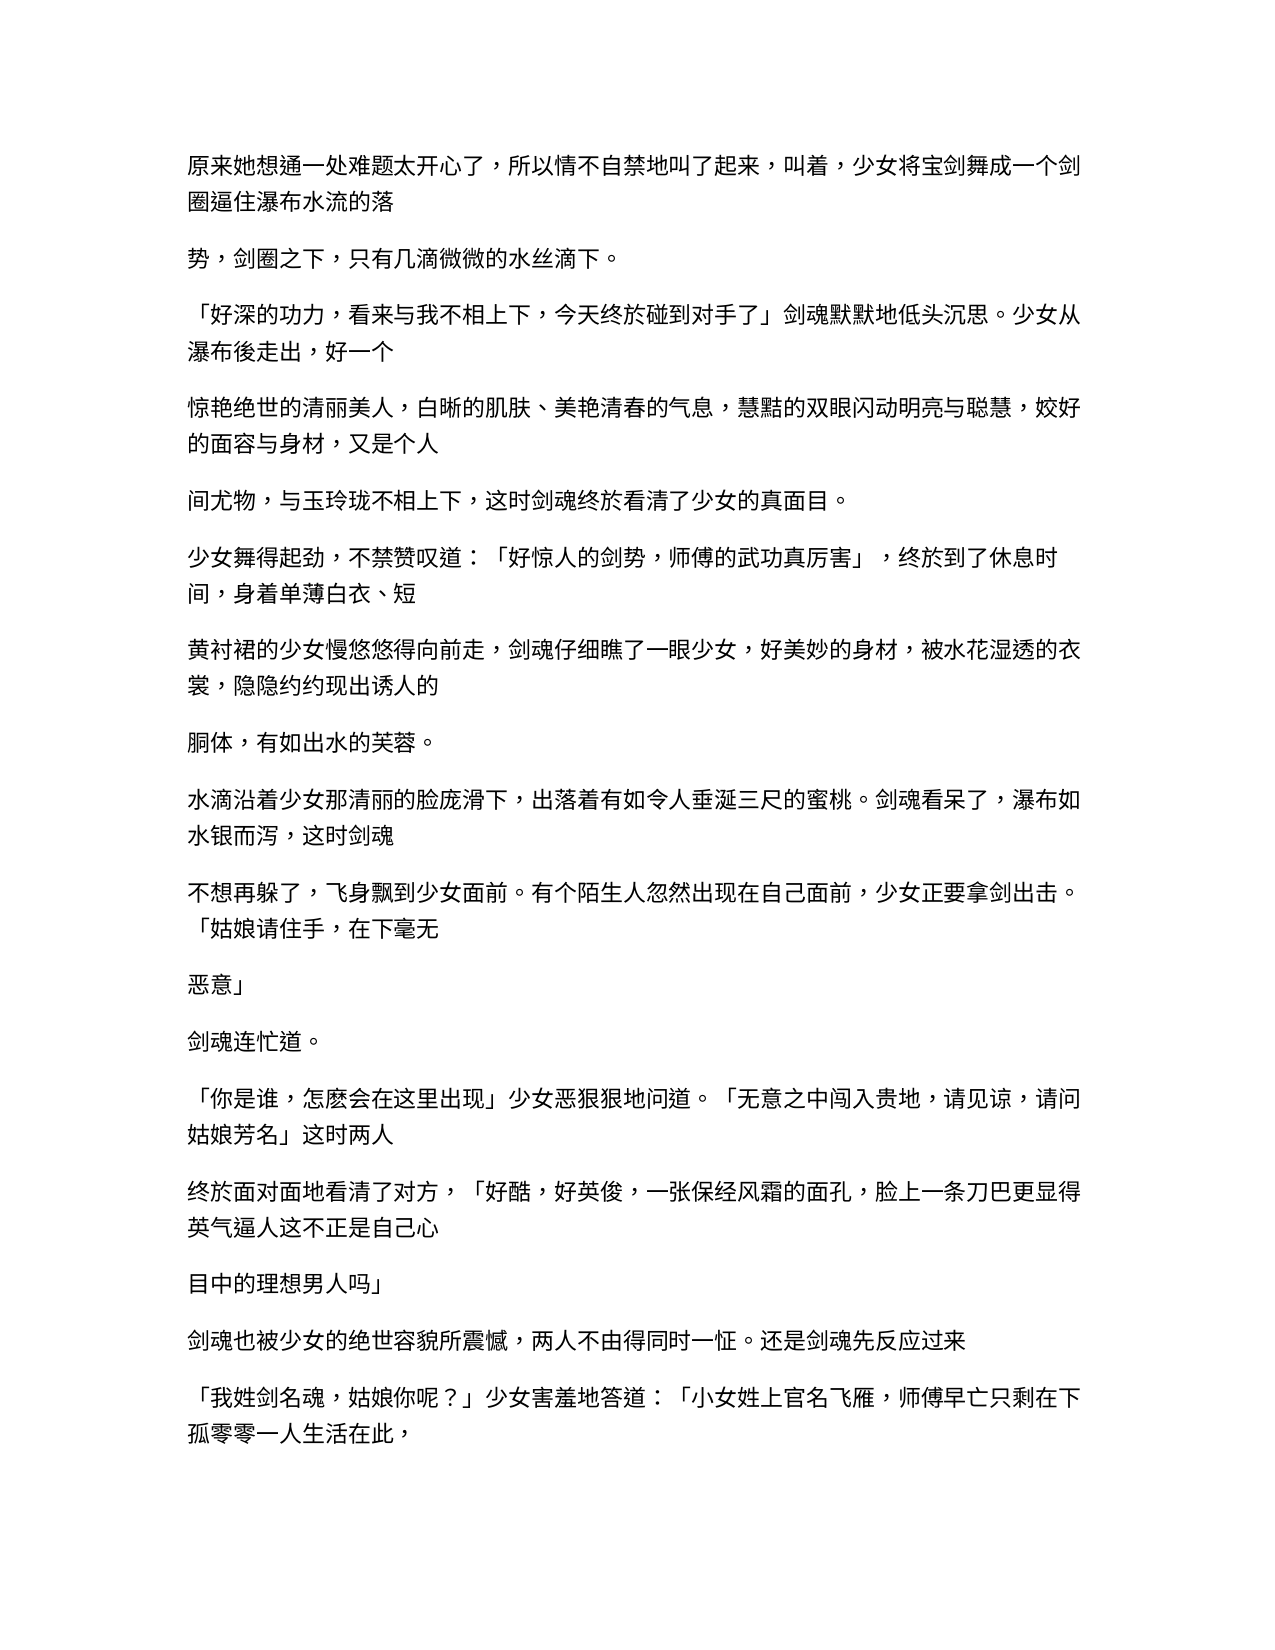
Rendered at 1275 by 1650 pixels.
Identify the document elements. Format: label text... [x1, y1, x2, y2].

text 剑魂也被少女的绝世容貌所震憾，两人不由得同时一怔。还是剑魂先反应过来 [187, 1325, 1087, 1356]
text 「我姓剑名魂，姑娘你呢？」少女害羞地答道：「小女姓上官名飞雁，师傅早亡只剩在下孤零零一人生活在此， [187, 1382, 1087, 1449]
text 恶意」 [187, 969, 1087, 1001]
text 终於面对面地看清了对方，「好酷，好英俊，一张保经风霜的面孔，脸上一条刀巴更显得英气逼人这不正是自己心 [187, 1176, 1087, 1243]
text 间尤物，与玉玲珑不相上下，这时剑魂终於看清了少女的真面目。 [187, 485, 1087, 516]
text 势，剑圈之下，只有几滴微微的水丝滴下。 [187, 243, 1087, 274]
text 胴体，有如出水的芙蓉。 [187, 727, 1087, 758]
text 少女舞得起劲，不禁赞叹道：「好惊人的剑势，师傅的武功真厉害」，终於到了休息时间，身着单薄白衣、短 [187, 542, 1087, 609]
text 不想再躲了，飞身飘到少女面前。有个陌生人忽然出现在自己面前，少女正要拿剑出击。「姑娘请住手，在下毫无 [187, 877, 1087, 944]
text 剑魂连忙道。 [187, 1026, 1087, 1057]
text 黄衬裙的少女慢悠悠得向前走，剑魂仔细瞧了一眼少女，好美妙的身材，被水花湿透的衣裳，隐隐约约现出诱人的 [187, 634, 1087, 702]
text 原来她想通一处难题太开心了，所以情不自禁地叫了起来，叫着，少女将宝剑舞成一个剑圈逼住瀑布水流的落 [187, 150, 1087, 217]
text 水滴沿着少女那清丽的脸庞滑下，出落着有如令人垂涎三尺的蜜桃。剑魂看呆了，瀑布如水银而泻，这时剑魂 [187, 784, 1087, 851]
text 「你是谁，怎麽会在这里出现」少女恶狠狠地问道。「无意之中闯入贵地，请见谅，请问姑娘芳名」这时两人 [187, 1083, 1087, 1150]
text 目中的理想男人吗」 [187, 1268, 1087, 1299]
text 惊艳绝世的清丽美人，白晰的肌肤、美艳清春的气息，慧黠的双眼闪动明亮与聪慧，姣好的面容与身材，又是个人 [187, 392, 1087, 459]
text 「好深的功力，看来与我不相上下，今天终於碰到对手了」剑魂默默地低头沉思。少女从瀑布後走出，好一个 [187, 299, 1087, 367]
